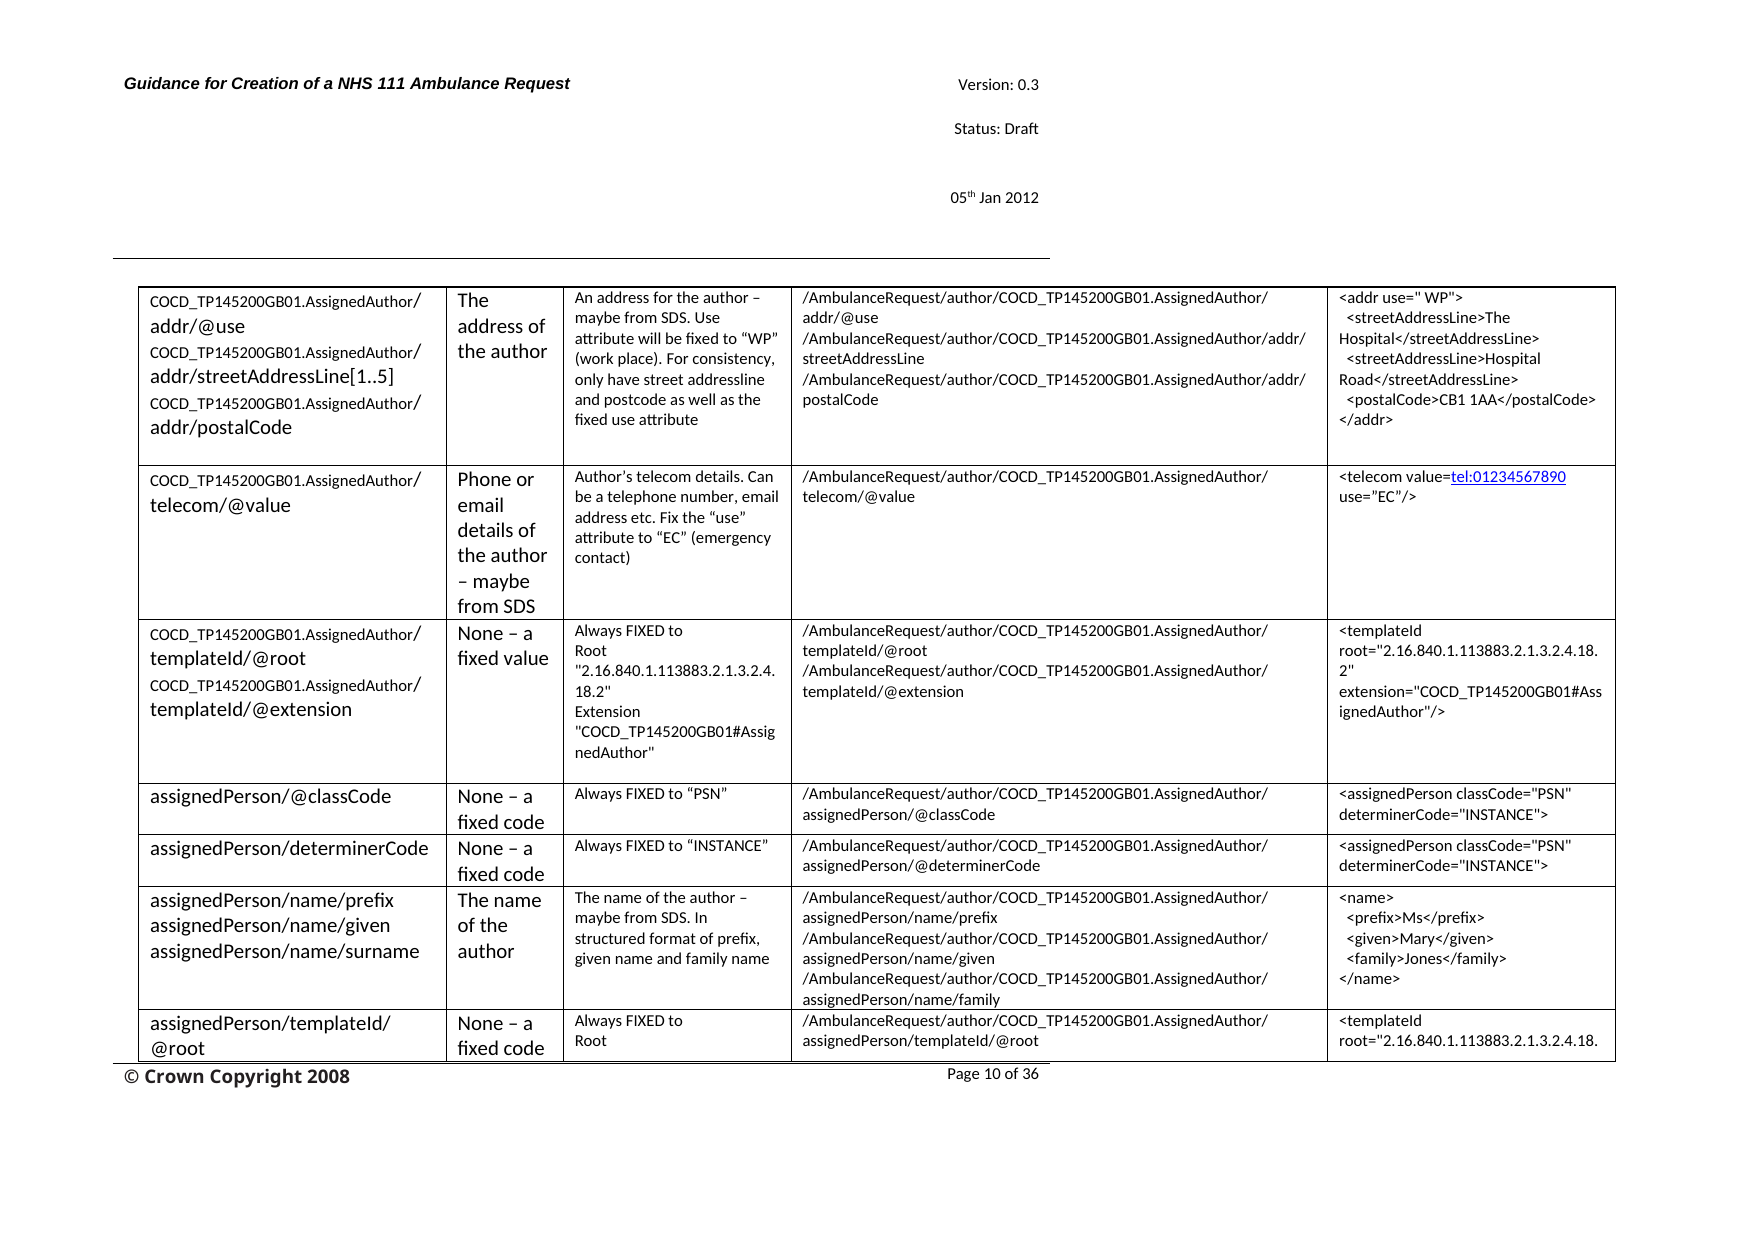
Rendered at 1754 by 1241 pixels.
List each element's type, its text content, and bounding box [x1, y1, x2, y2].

table_cell None – a fixed code [447, 784, 563, 834]
table_cell <addr use=" WP"> <streetAddressLine>The Hospital</streetAddressLine> <streetAddressLine>Hospital Road</streetAddressLine> <postalCode>CB1 1AA</postalCode> </addr> [1328, 288, 1615, 465]
table_cell None – a fixed code [447, 835, 563, 886]
table_cell /AmbulanceRequest/author/COCD_TP145200GB01.AssignedAuthor/telecom/@value [792, 466, 1327, 619]
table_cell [1328, 1010, 1615, 1061]
table_cell /AmbulanceRequest/author/COCD_TP145200GB01.AssignedAuthor/assignedPerson/@classCode [792, 784, 1327, 834]
table_cell The name of the author – maybe from SDS. In structured format of prefix, given name and family name [564, 887, 791, 1009]
table_cell <assignedPerson classCode="PSN" determinerCode="INSTANCE"> [1328, 835, 1615, 886]
table_cell assignedPerson/@classCode [139, 784, 446, 834]
table_cell <telecom value=tel:01234567890 use=”EC”/> [1328, 466, 1615, 619]
table_cell /AmbulanceRequest/author/COCD_TP145200GB01.AssignedAuthor/assignedPerson/name/prefix /AmbulanceRequest/author/COCD_TP145200GB01.AssignedAuthor/assignedPerson/name/given /AmbulanceRequest/author/COCD_TP145200GB01.AssignedAuthor/assignedPerson/name/family [792, 887, 1327, 1009]
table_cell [139, 1010, 446, 1061]
table_cell /AmbulanceRequest/author/COCD_TP145200GB01.AssignedAuthor/assignedPerson/@determinerCode [792, 835, 1327, 886]
table_cell <assignedPerson classCode="PSN" determinerCode="INSTANCE"> [1328, 784, 1615, 834]
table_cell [792, 1010, 1327, 1061]
table_cell Always FIXED to Root "2.16.840.1.113883.2.1.3.2.4.18.2" Extension "COCD_TP145200GB01#AssignedAuthor" [564, 620, 791, 782]
table_cell Author’s telecom details. Can be a telephone number, email address etc. Fix the “use” attribute to “EC” (emergency contact) [564, 466, 791, 619]
table_cell The name of the author [447, 887, 563, 1009]
table_cell Always FIXED to “PSN” [564, 784, 791, 834]
table_cell Phone or email details of the author – maybe from SDS [447, 466, 563, 619]
table_cell None – a fixed value [447, 620, 563, 782]
table_cell <name> <prefix>Ms</prefix> <given>Mary</given> <family>Jones</family> </name> [1328, 887, 1615, 1009]
table_cell /AmbulanceRequest/author/COCD_TP145200GB01.AssignedAuthor/templateId/@root /AmbulanceRequest/author/COCD_TP145200GB01.AssignedAuthor/templateId/@extension [792, 620, 1327, 782]
table_cell COCD_TP145200GB01.AssignedAuthor/telecom/@value [139, 466, 446, 619]
table_cell An address for the author – maybe from SDS. Use attribute will be fixed to “WP” (work place). For consistency, only have street addressline and postcode as well as the fixed use attribute [564, 288, 791, 465]
table_cell None – a fixed code [447, 1010, 563, 1061]
table_cell The address of the author [447, 288, 563, 465]
table_cell Always FIXED to “INSTANCE” [564, 835, 791, 886]
table_cell assignedPerson/name/prefix assignedPerson/name/given assignedPerson/name/surname [139, 887, 446, 1009]
table_cell COCD_TP145200GB01.AssignedAuthor/addr/@use COCD_TP145200GB01.AssignedAuthor/addr/streetAddressLine[1..5] COCD_TP145200GB01.AssignedAuthor/addr/postalCode [139, 288, 446, 465]
table_cell /AmbulanceRequest/author/COCD_TP145200GB01.AssignedAuthor/addr/@use /AmbulanceRequest/author/COCD_TP145200GB01.AssignedAuthor/addr/streetAddressLine /AmbulanceRequest/author/COCD_TP145200GB01.AssignedAuthor/addr/postalCode [792, 288, 1327, 465]
table_cell COCD_TP145200GB01.AssignedAuthor/templateId/@root COCD_TP145200GB01.AssignedAuthor/templateId/@extension [139, 620, 446, 782]
table_cell assignedPerson/determinerCode [139, 835, 446, 886]
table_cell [564, 1010, 791, 1061]
table_cell <templateId root="2.16.840.1.113883.2.1.3.2.4.18.2" extension="COCD_TP145200GB01#AssignedAuthor"/> [1328, 620, 1615, 782]
